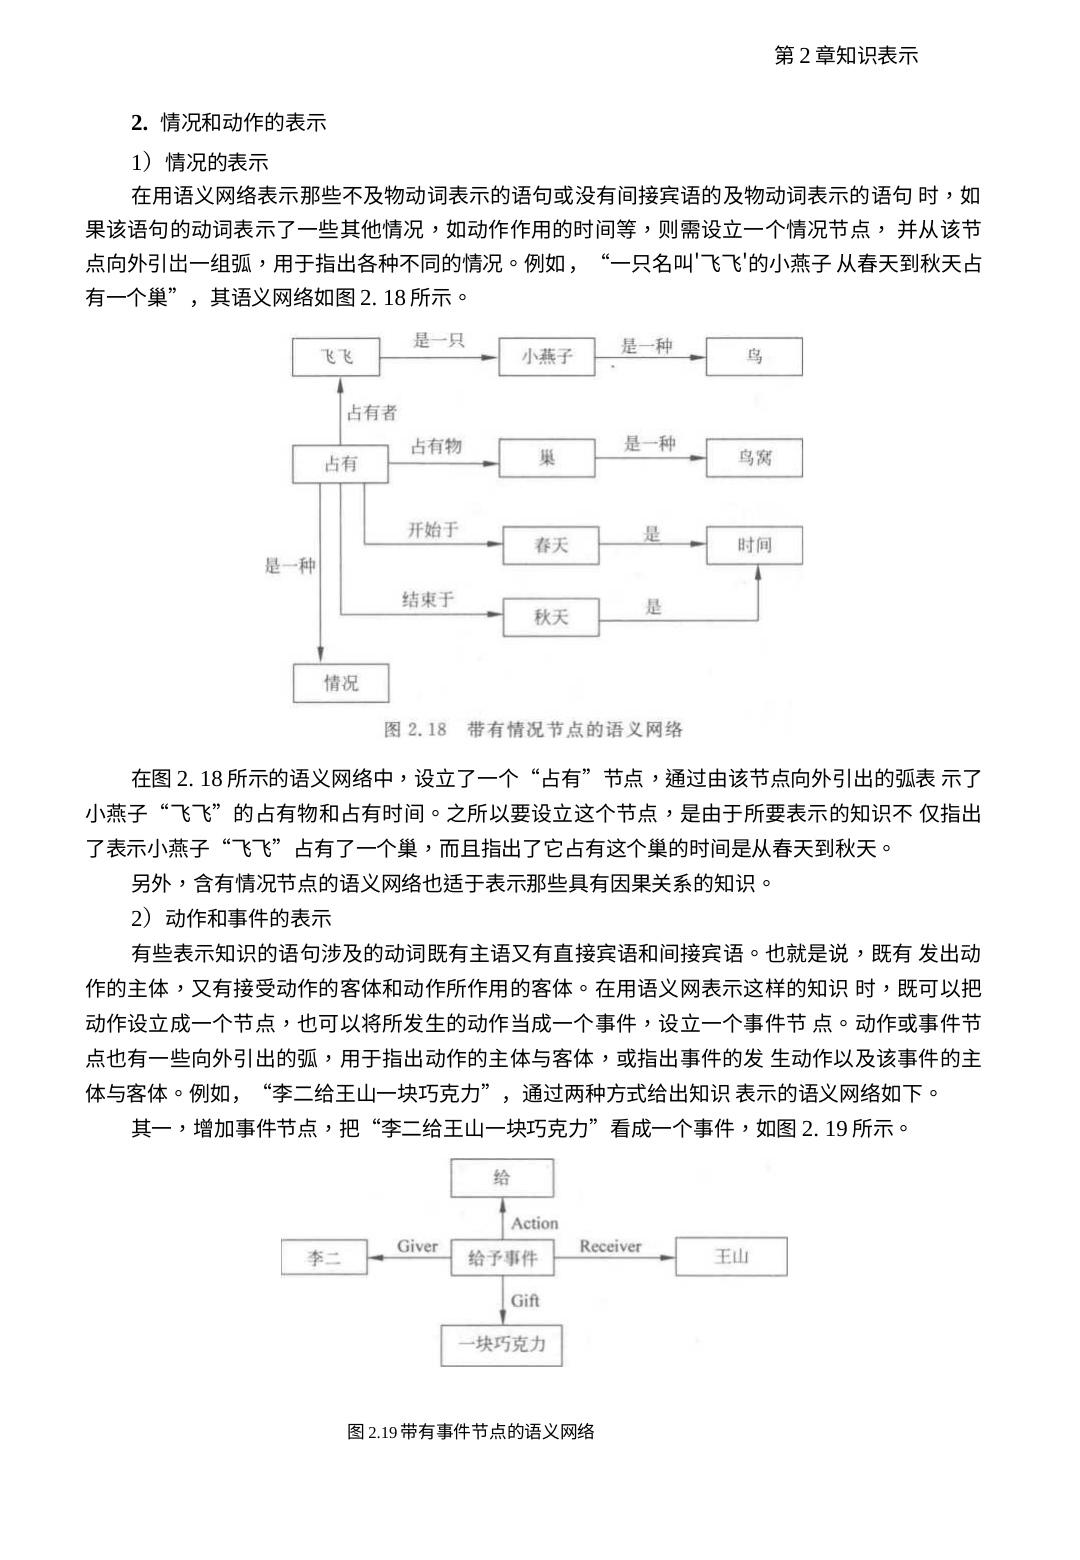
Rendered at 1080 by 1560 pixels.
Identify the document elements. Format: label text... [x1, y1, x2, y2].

text 有些表示知识的语句涉及的动词既有主语又有直接宾语和间接宾语。也就是说，既有 发出动作的主体，又有接受动作的客体和动作所作用的客体。在用语义网表示这样的知识 时，既可以把动作设立成一个节点，也可以将所发生的动作当成一个事件，设立一个事件节 点。动作或事件节点也有一些向外引出的弧，用于指出动作的主体与客体，或指出事件的发 生动作以及该事件的主体与客体。例如，“李二给王山一块巧克力”，通过两种方式给出知识 表示的语义网络如下。 [85, 934, 984, 1109]
text 其一，增加事件节点，把“李二给王山一块巧克力”看成一个事件，如图2. 19所示。 [85, 1109, 984, 1144]
list 情况和动作的表示 [85, 103, 984, 137]
text 另外，含有情况节点的语义网络也适于表示那些具有因果关系的知识。 [85, 864, 984, 899]
text 在图2. 18所示的语义网络中，设立了一个“占有”节点，通过由该节点向外引出的弧表 示了小燕子“飞飞”的占有物和占有时间。之所以要设立这个节点，是由于所要表示的知识不 仅指出了表示小燕子“飞飞”占有了一个巢，而且指出了它占有这个巢的时间是从春天到秋天。 [85, 759, 984, 864]
text 1）情况的表示 [85, 143, 984, 177]
picture [281, 1158, 788, 1367]
text 2）动作和事件的表示 [85, 899, 984, 934]
picture [265, 332, 804, 738]
text 在用语义网络表示那些不及物动词表示的语句或没有间接宾语的及物动词表示的语句 时，如果该语句的动词表示了一些其他情况，如动作作用的时间等，则需设立一个情况节点， 并从该节点向外引岀一组弧，用于指出各种不同的情况。例如，“一只名叫'飞飞'的小燕子 从春天到秋天占有一个巢”，其语义网络如图2. 18所示。 [85, 177, 984, 312]
